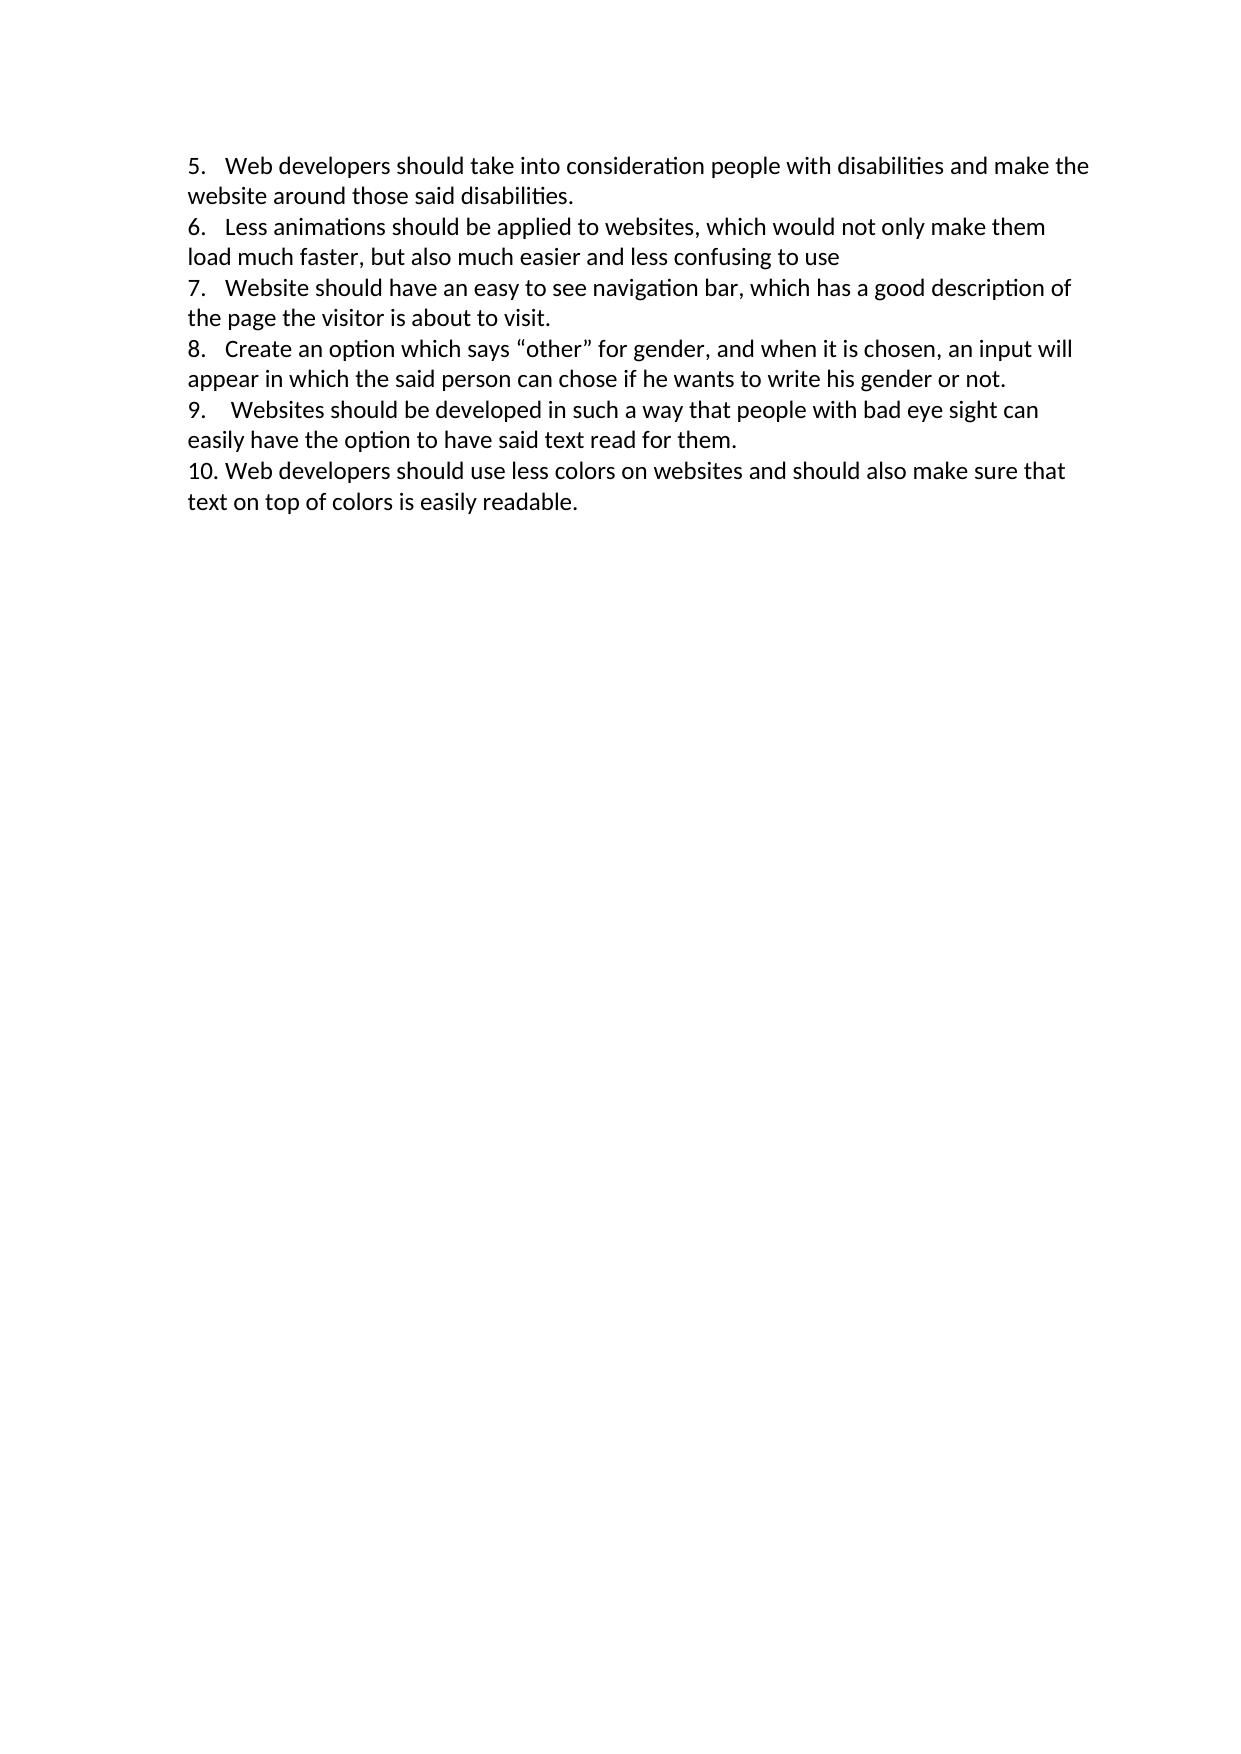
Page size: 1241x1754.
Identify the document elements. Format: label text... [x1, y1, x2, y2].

list Create an option which says “other” for gender, and when it is chosen, an input will appear in which the said person can chose if he wants to write his gender or not. [187, 333, 1090, 394]
list Web developers should use less colors on websites and should also make sure that text on top of colors is easily readable. [187, 455, 1090, 516]
list Website should have an easy to see navigation bar, which has a good description of the page the visitor is about to visit. [187, 272, 1090, 333]
list Less animations should be applied to websites, which would not only make them load much faster, but also much easier and less confusing to use [187, 211, 1090, 272]
list Websites should be developed in such a way that people with bad eye sight can easily have the option to have said text read for them. [187, 394, 1090, 455]
list Web developers should take into consideration people with disabilities and make the website around those said disabilities. [187, 150, 1090, 211]
